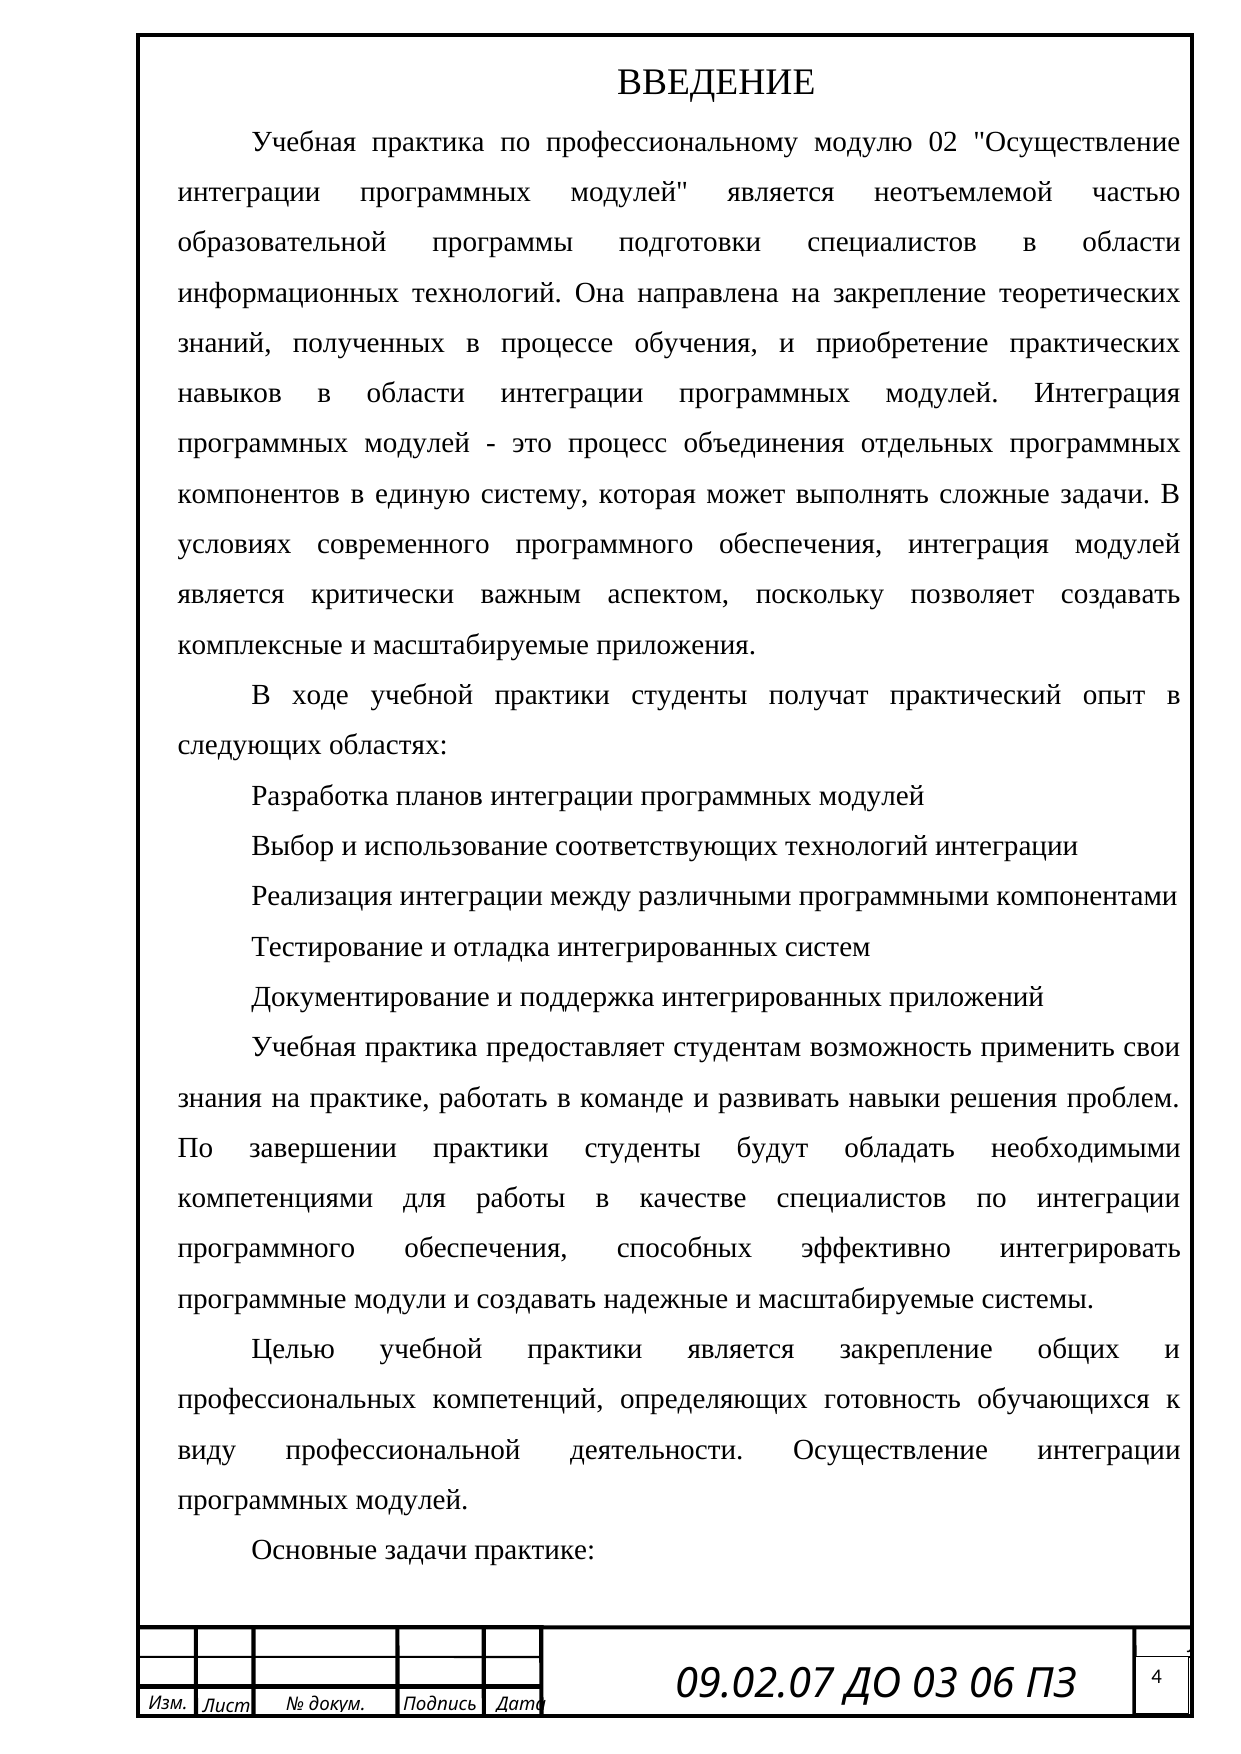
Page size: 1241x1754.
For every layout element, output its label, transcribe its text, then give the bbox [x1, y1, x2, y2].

text В ходе учебной практики студенты получат практический опыт в следующих областях: [177, 677, 1181, 761]
text Учебная практика по профессиональному модулю 02 "Осуществление интеграции программных модулей" является неотъемлемой частью образовательной программы подготовки специалистов в области информационных технологий. Она направлена на закрепление теоретических знаний, полученных в процессе обучения, и приобретение практических навыков в области интеграции программных модулей. Интеграция программных модулей - это процесс объединения отдельных программных компонентов в единую систему, которая может выполнять сложные задачи. В условиях современного программного обеспечения, интеграция модулей является критически важным аспектом, поскольку позволяет создавать комплексные и масштабируемые приложения. [177, 124, 1181, 660]
text Целью учебной практики является закрепление общих и профессиональных компетенций, определяющих готовность обучающихся к виду профессиональной деятельности. Осуществление интеграции программных модулей. [177, 1331, 1181, 1516]
text Основные задачи практике: [177, 1532, 1181, 1566]
text Тестирование и отладка интегрированных систем [177, 929, 1181, 962]
text Документирование и поддержка интегрированных приложений [177, 979, 1181, 1013]
text Реализация интеграции между различными программными компонентами [177, 878, 1181, 912]
text Выбор и использование соответствующих технологий интеграции [177, 828, 1181, 862]
subtitle ВВЕДЕНИЕ [177, 59, 1181, 102]
text Учебная практика предоставляет студентам возможность применить свои знания на практике, работать в команде и развивать навыки решения проблем. По завершении практики студенты будут обладать необходимыми компетенциями для работы в качестве специалистов по интеграции программного обеспечения, способных эффективно интегрировать программные модули и создавать надежные и масштабируемые системы. [177, 1029, 1181, 1314]
text Разработка планов интеграции программных модулей [177, 778, 1181, 811]
